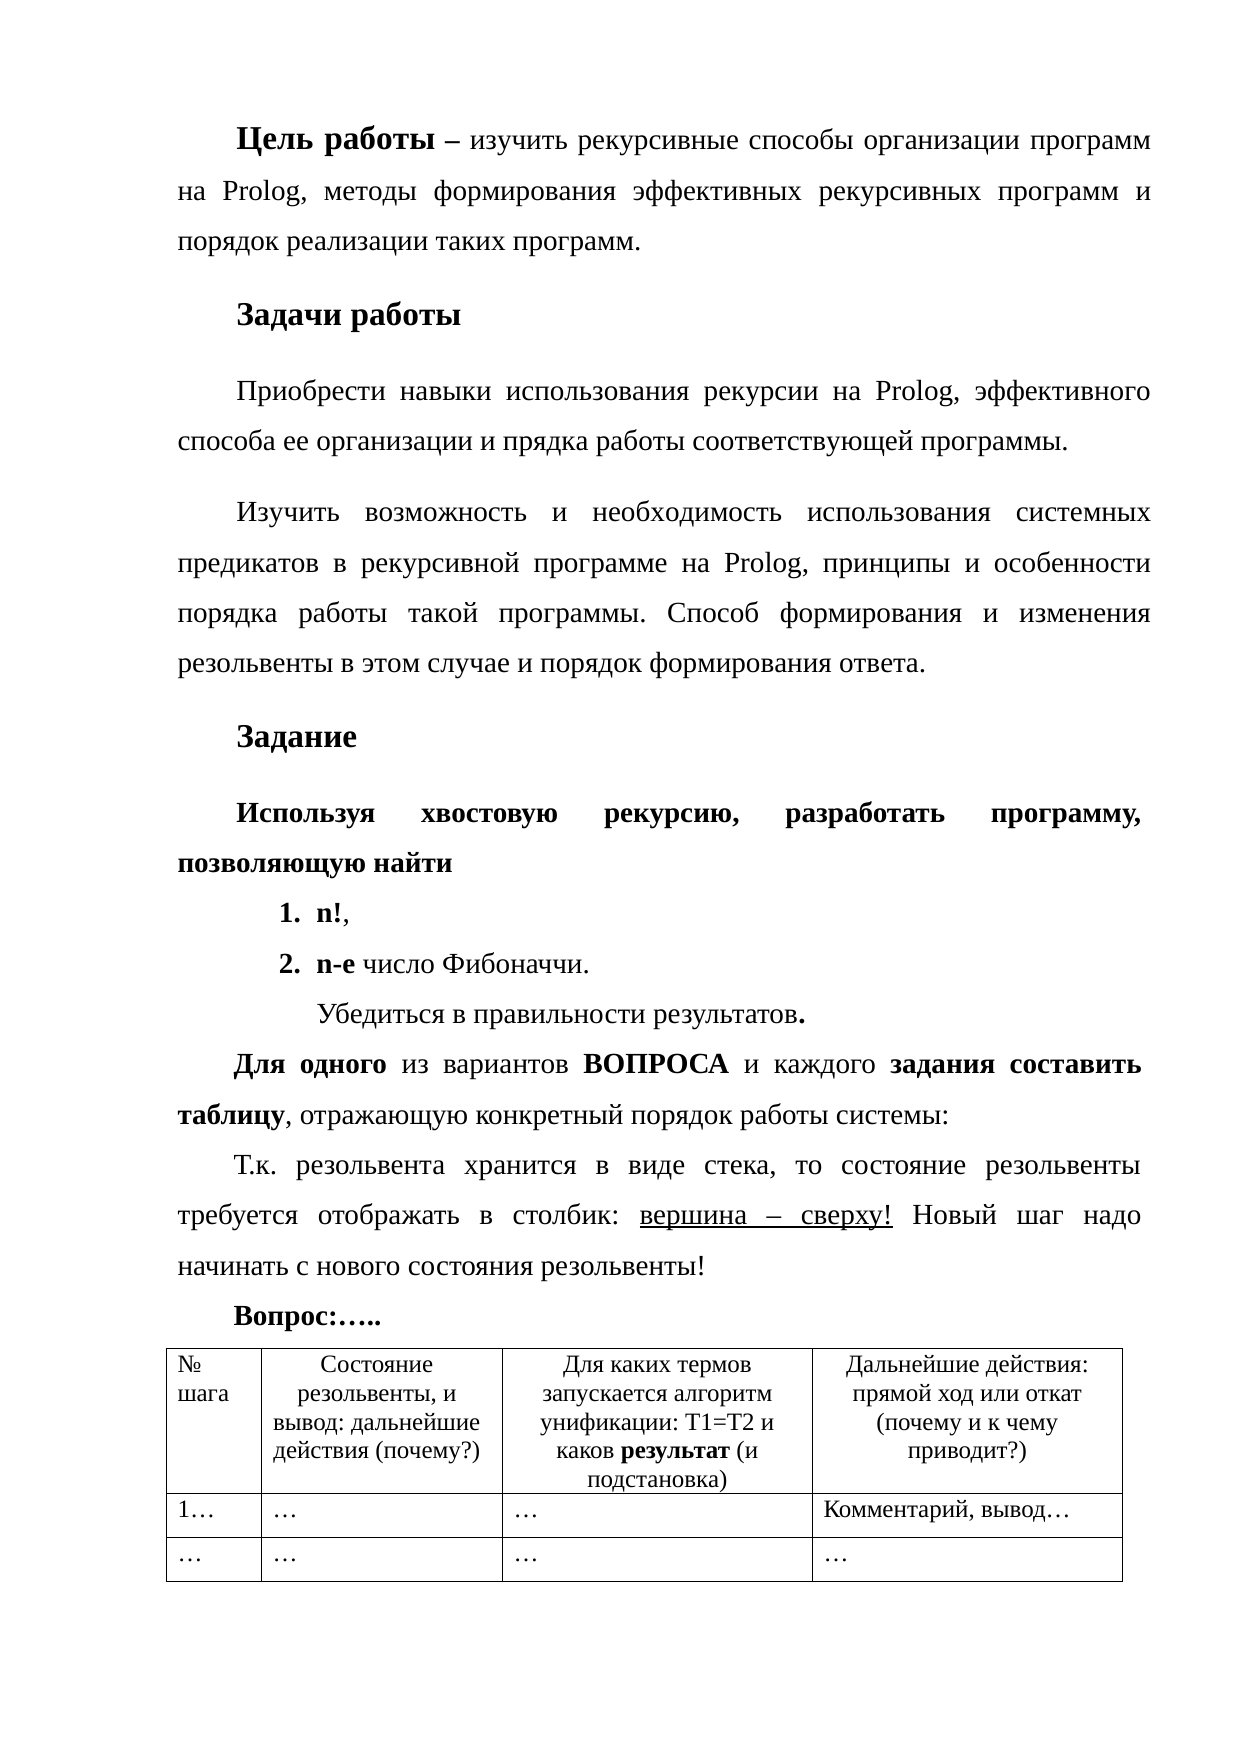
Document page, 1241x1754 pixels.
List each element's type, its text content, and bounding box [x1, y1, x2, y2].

table_header Для каких термов запускается алгоритм унификации: Т1=Т2 и каков результат (и подстановка) [503, 1349, 812, 1493]
text Для одного из вариантов ВОПРОСА и каждого задания составить таблицу, отражающую конкретный порядок работы системы: [177, 1046, 1142, 1130]
table_cell Комментарий, вывод… [813, 1494, 1122, 1537]
table_cell … [503, 1494, 812, 1537]
table_cell … [262, 1538, 502, 1581]
table_cell … [503, 1538, 812, 1581]
text Задание [177, 717, 1152, 755]
table_cell … [262, 1494, 502, 1537]
table_cell … [813, 1538, 1122, 1581]
table_header Состояние резольвенты, и вывод: дальнейшие действия (почему?) [262, 1349, 502, 1493]
table_header Дальнейшие действия: прямой ход или откат (почему и к чему приводит?) [813, 1349, 1122, 1493]
text Изучить возможность и необходимость использования системных предикатов в рекурсивной программе на Prolog, принципы и особенности порядка работы такой программы. Способ формирования и изменения резольвенты в этом случае и порядок формирования ответа. [177, 494, 1152, 679]
text Т.к. резольвента хранится в виде стека, то состояние резольвенты требуется отображать в столбик: вершина – сверху! Новый шаг надо начинать с нового состояния резольвенты! [177, 1147, 1142, 1281]
list n!, [279, 896, 1141, 929]
table_header № шага [167, 1349, 261, 1493]
text Убедиться в правильности результатов. [316, 996, 1141, 1030]
text Цель работы – изучить рекурсивные способы организации программ на Prolog, методы формирования эффективных рекурсивных программ и порядок реализации таких программ. [177, 118, 1152, 257]
text Приобрести навыки использования рекурсии на Prolog, эффективного способа ее организации и прядка работы соответствующей программы. [177, 373, 1152, 457]
text Вопрос:….. [177, 1298, 1142, 1332]
text Задачи работы [177, 295, 1152, 333]
table_cell … [167, 1538, 261, 1581]
list n-е число Фибоначчи. [279, 946, 1141, 979]
table_cell 1… [167, 1494, 261, 1537]
text Используя хвостовую рекурсию, разработать программу, позволяющую найти [177, 795, 1141, 879]
